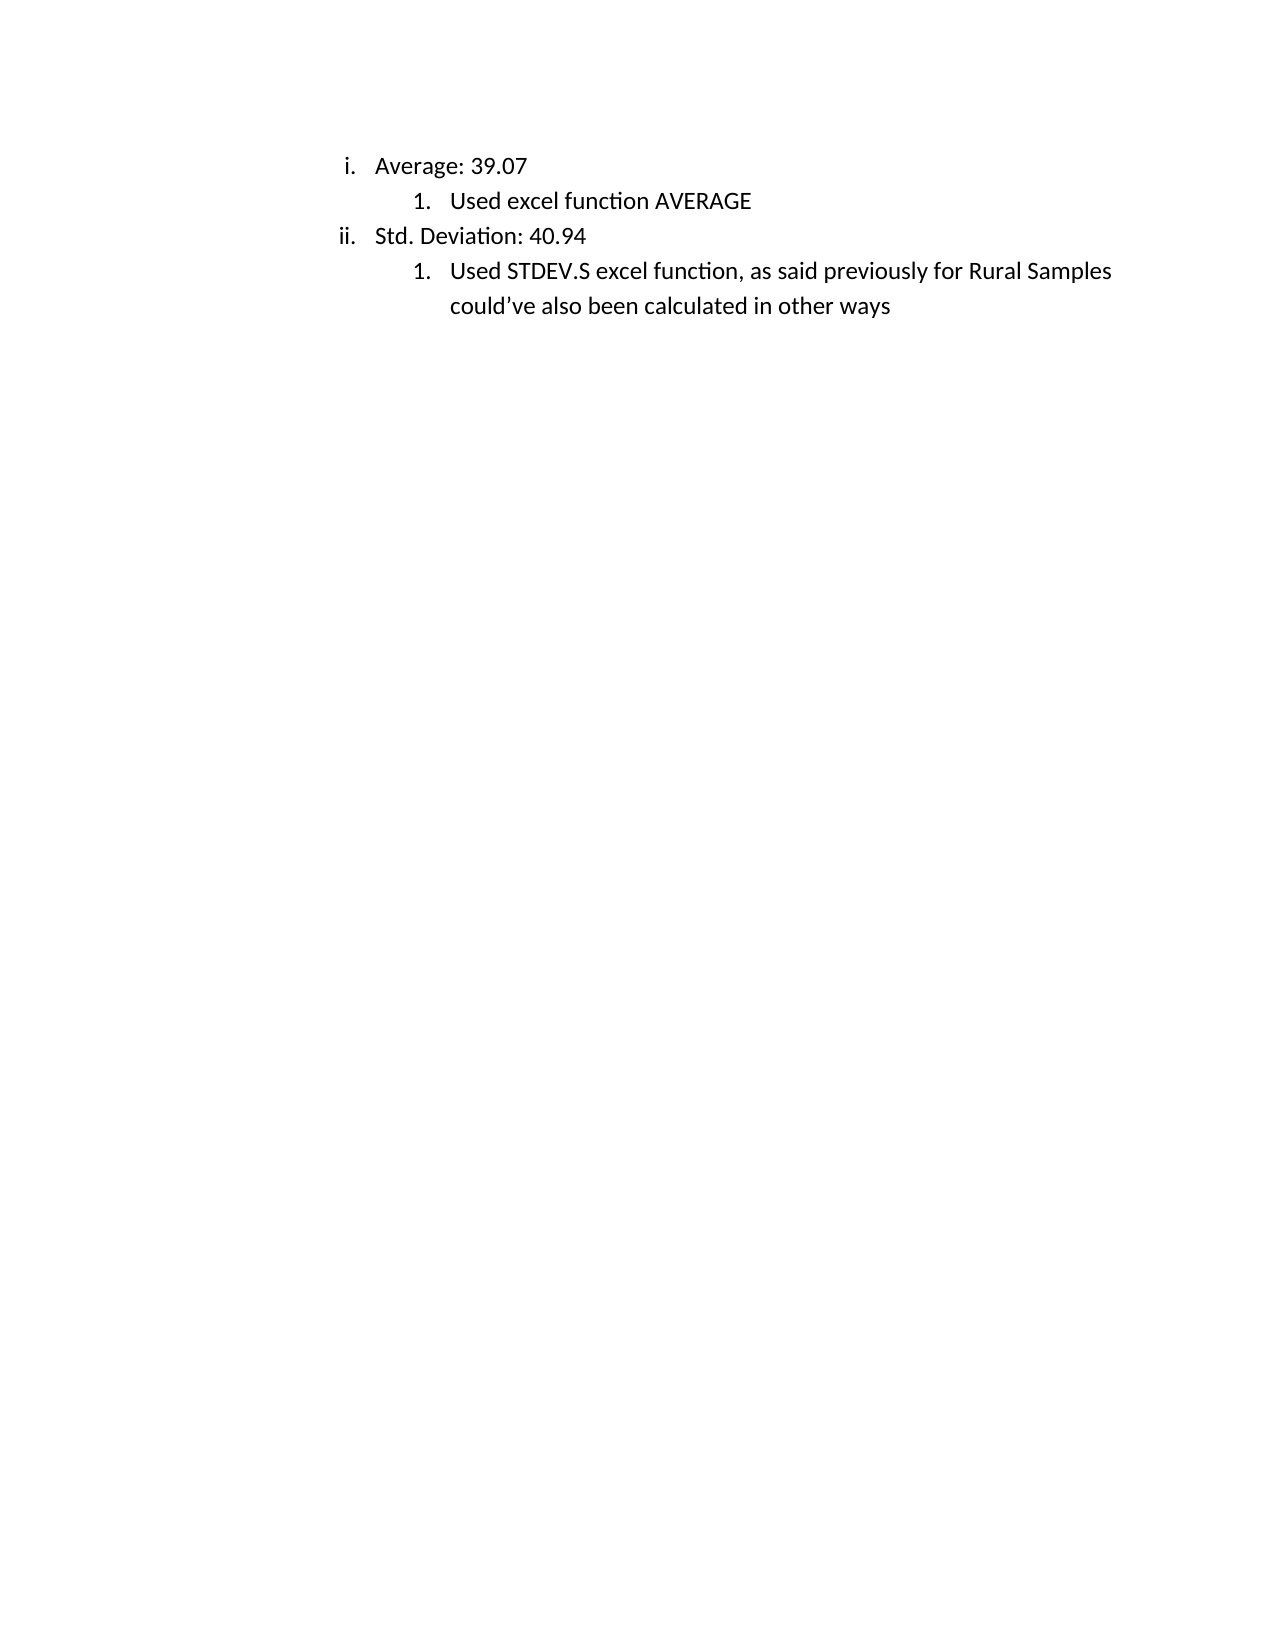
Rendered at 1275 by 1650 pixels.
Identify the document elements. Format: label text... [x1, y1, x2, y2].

list Std. Deviation: 40.94 [356, 220, 1125, 251]
list Used excel function AVERAGE [412, 185, 1125, 216]
list Average: 39.07 [356, 150, 1125, 181]
list Used STDEV.S excel function, as said previously for Rural Samples could’ve also been calculated in other ways [412, 255, 1125, 321]
